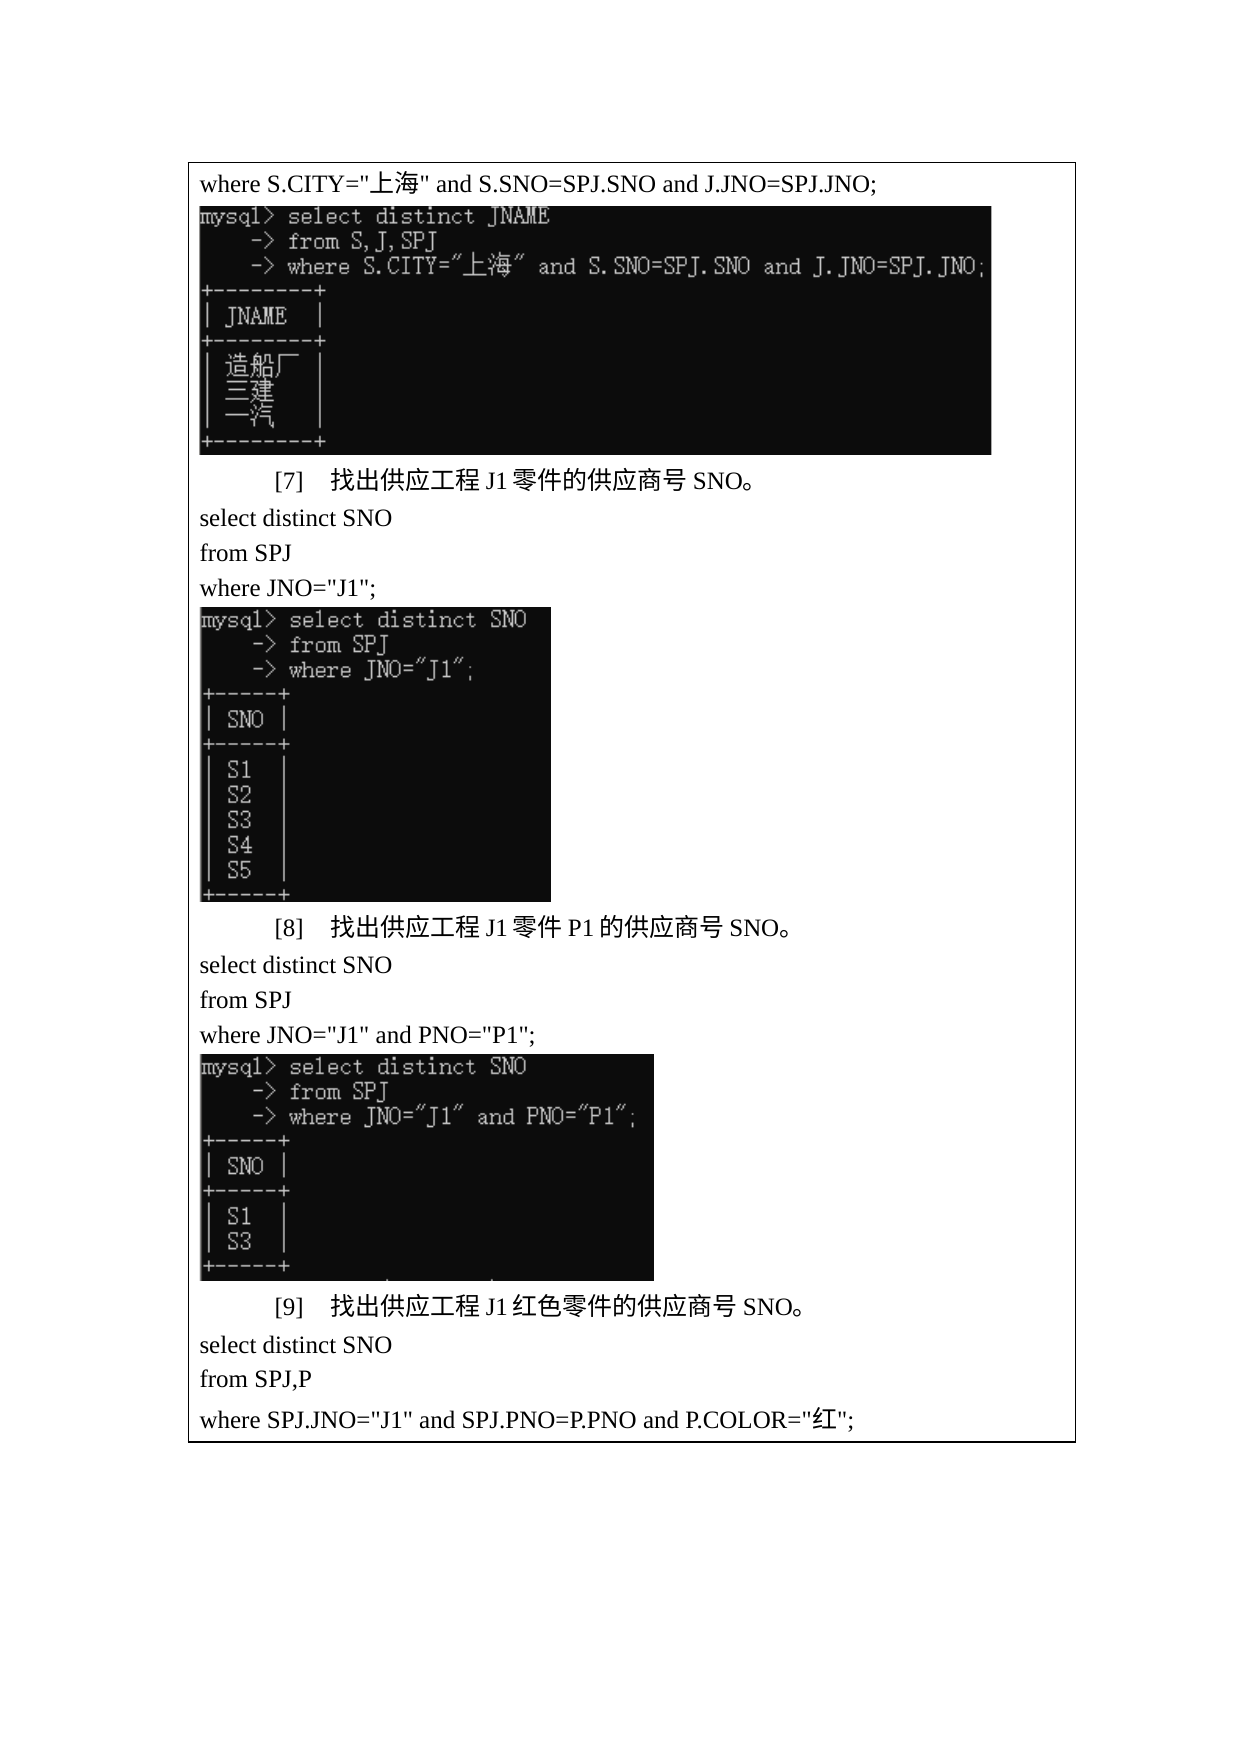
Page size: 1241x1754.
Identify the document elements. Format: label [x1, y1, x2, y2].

table_cell [189, 163, 1075, 1441]
picture [199, 607, 551, 902]
picture [199, 1054, 654, 1281]
picture [199, 206, 992, 455]
